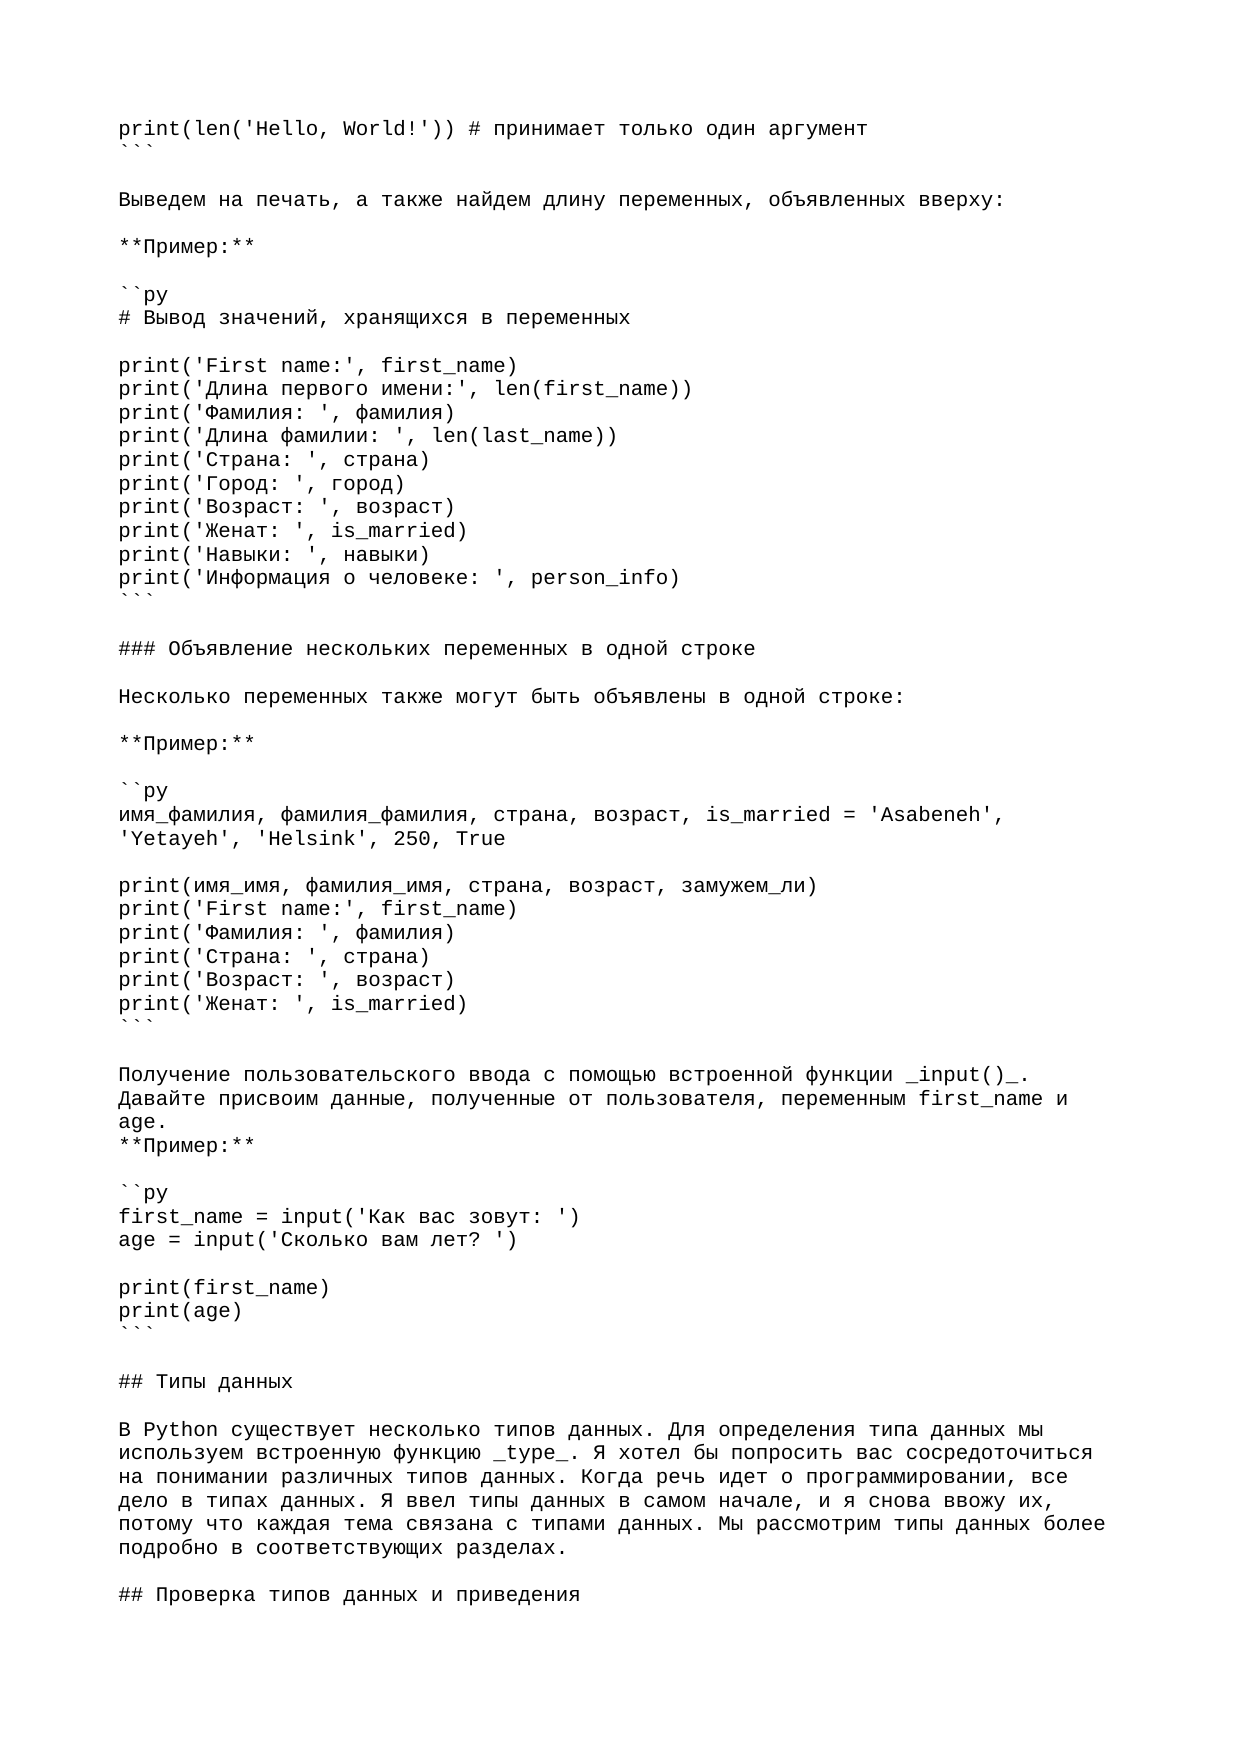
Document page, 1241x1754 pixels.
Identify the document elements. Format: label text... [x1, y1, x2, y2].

text ### Объявление нескольких переменных в одной строке [118, 638, 1122, 662]
text print(age) [118, 1300, 1122, 1324]
text print('Фамилия: ', фамилия) [118, 922, 1122, 946]
text В Python существует несколько типов данных. Для определения типа данных мы используем встроенную функцию _type_. Я хотел бы попросить вас сосредоточиться на понимании различных типов данных. Когда речь идет о программировании, все дело в типах данных. Я ввел типы данных в самом начале, и я снова ввожу их, потому что каждая тема связана с типами данных. Мы рассмотрим типы данных более подробно в соответствующих разделах. [118, 1419, 1122, 1561]
text Выведем на печать, а также найдем длину переменных, объявленных вверху: [118, 189, 1122, 213]
text print('Навыки: ', навыки) [118, 544, 1122, 567]
text print('Возраст: ', возраст) [118, 496, 1122, 520]
text ``` [118, 142, 1122, 165]
text # Вывод значений, хранящихся в переменных [118, 307, 1122, 331]
text print(len('Hello, World!')) # принимает только один аргумент [118, 118, 1122, 142]
text print('Женат: ', is_married) [118, 520, 1122, 544]
text ``` [118, 591, 1122, 615]
text имя_фамилия, фамилия_фамилия, страна, возраст, is_married = 'Asabeneh', 'Yetayeh', 'Helsink', 250, True [118, 804, 1122, 851]
text print('Информация о человеке: ', person_info) [118, 567, 1122, 591]
text print('First name:', first_name) [118, 354, 1122, 378]
text Несколько переменных также могут быть объявлены в одной строке: [118, 686, 1122, 709]
text first_name = input('Как вас зовут: ') [118, 1206, 1122, 1229]
text **Пример:** [118, 733, 1122, 757]
text print('Женат: ', is_married) [118, 993, 1122, 1017]
text ``py [118, 284, 1122, 307]
text print('Фамилия: ', фамилия) [118, 402, 1122, 426]
text **Пример:** [118, 1135, 1122, 1158]
text print('Страна: ', страна) [118, 449, 1122, 473]
text ``py [118, 780, 1122, 804]
text print('Длина фамилии: ', len(last_name)) [118, 426, 1122, 449]
text print('First name:', first_name) [118, 898, 1122, 922]
text ``` [118, 1324, 1122, 1348]
text print(имя_имя, фамилия_имя, страна, возраст, замужем_ли) [118, 875, 1122, 898]
text Получение пользовательского ввода с помощью встроенной функции _input()_. Давайте присвоим данные, полученные от пользователя, переменным first_name и age. [118, 1064, 1122, 1135]
text print('Возраст: ', возраст) [118, 969, 1122, 993]
text print('Длина первого имени:', len(first_name)) [118, 378, 1122, 402]
text print('Страна: ', страна) [118, 946, 1122, 969]
text print(first_name) [118, 1277, 1122, 1300]
text ## Проверка типов данных и приведения [118, 1584, 1122, 1608]
text ``` [118, 1017, 1122, 1040]
text age = input('Сколько вам лет? ') [118, 1229, 1122, 1253]
text print('Город: ', город) [118, 473, 1122, 496]
text **Пример:** [118, 236, 1122, 260]
text ## Типы данных [118, 1371, 1122, 1395]
text ``py [118, 1182, 1122, 1206]
